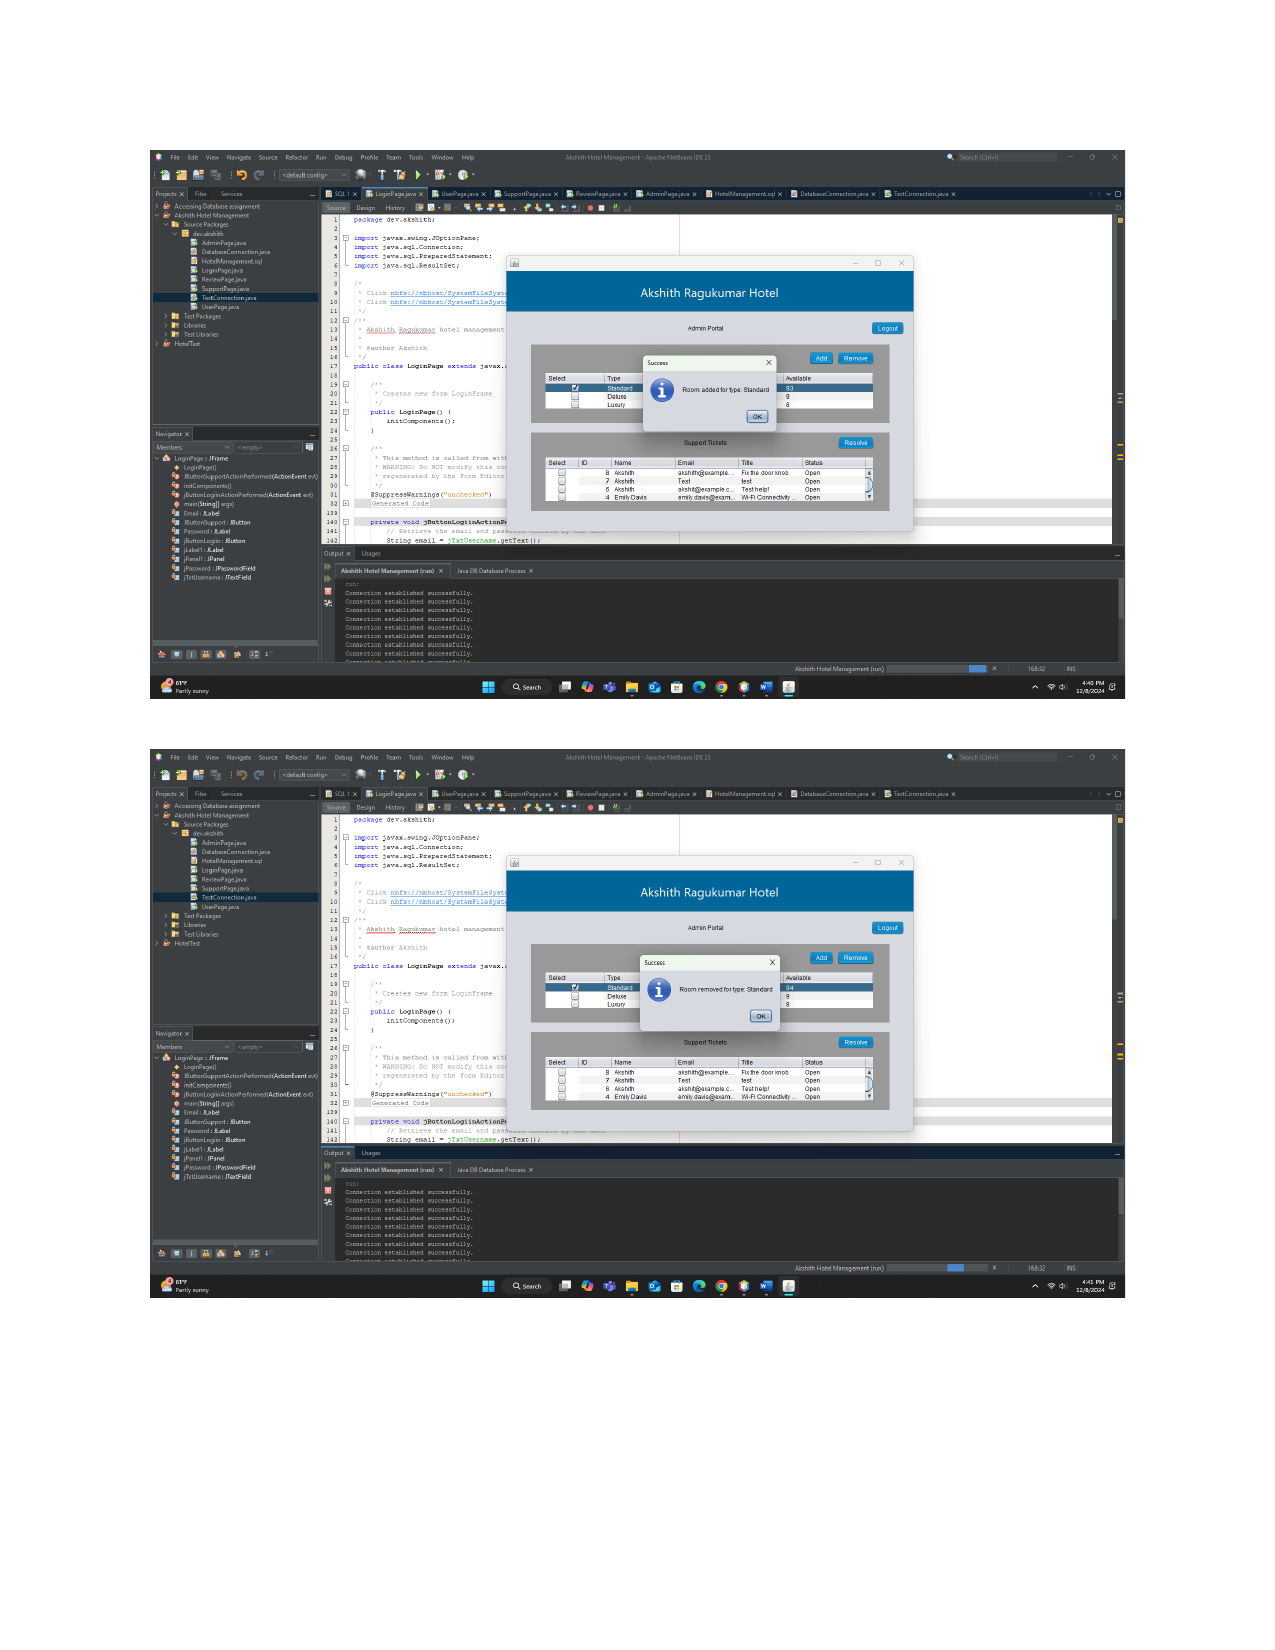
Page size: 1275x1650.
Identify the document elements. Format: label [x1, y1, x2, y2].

picture [150, 749, 1125, 1298]
picture [150, 150, 1125, 699]
